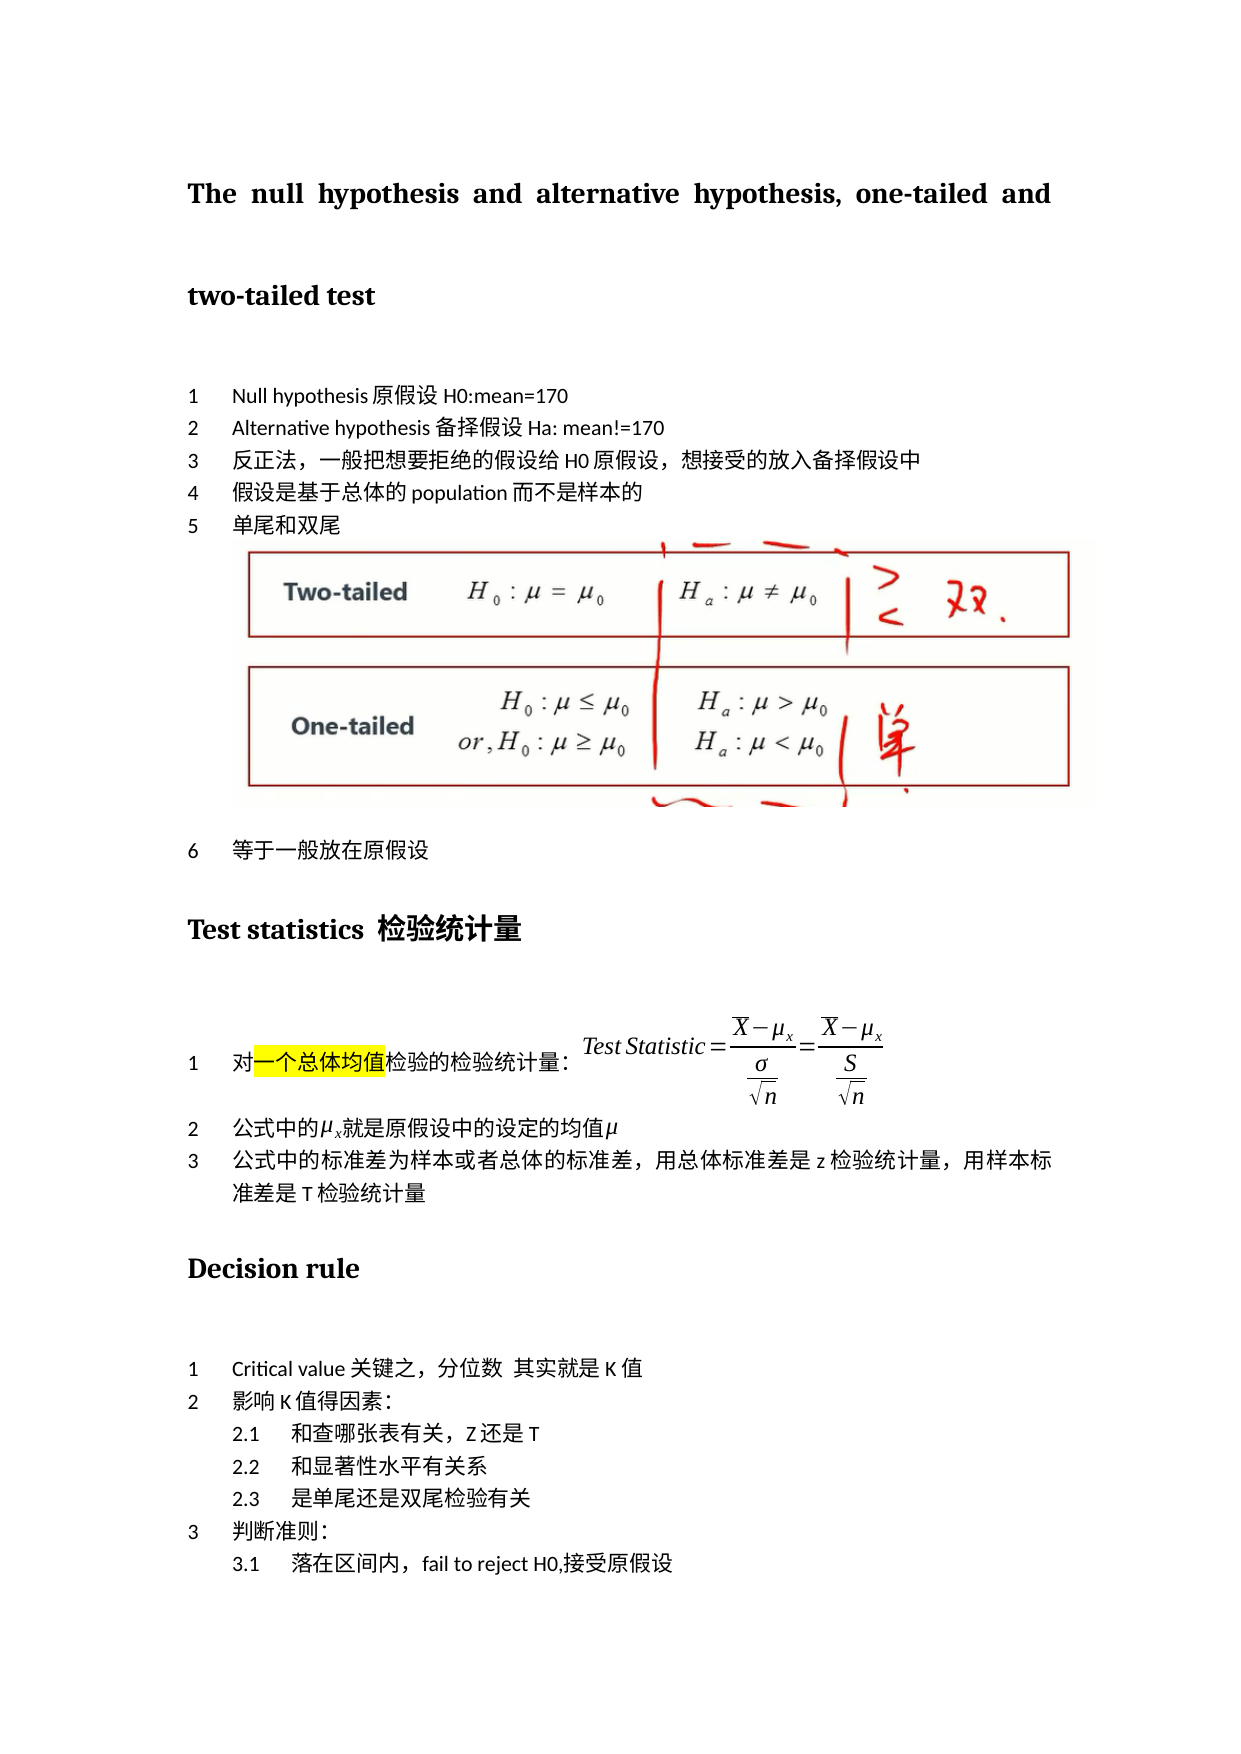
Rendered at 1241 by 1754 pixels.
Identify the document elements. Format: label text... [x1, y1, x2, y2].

list 判断准则： [187, 1513, 1053, 1546]
list Null hypothesis原假设 H0:mean=170 [187, 377, 1053, 410]
subtitle Decision rule [187, 1237, 1053, 1302]
list 是单尾还是双尾检验有关 [232, 1481, 1053, 1513]
list 公式中的就是原假设中的设定的均值 [187, 1110, 1053, 1143]
list 单尾和双尾 [187, 507, 1053, 540]
list Alternative hypothesis 备择假设 Ha: mean!=170 [187, 410, 1053, 442]
picture [231, 539, 1097, 807]
subtitle Test statistics 检验统计量 [187, 894, 1053, 959]
list 公式中的标准差为样本或者总体的标准差，用总体标准差是z检验统计量，用样本标准差是T检验统计量 [187, 1143, 1053, 1208]
list 假设是基于总体的population而不是样本的 [187, 475, 1053, 507]
list 影响K值得因素： [187, 1383, 1053, 1416]
list 和查哪张表有关，Z还是T [232, 1416, 1053, 1448]
list 和显著性水平有关系 [232, 1448, 1053, 1481]
list 等于一般放在原假设 [187, 832, 1053, 865]
list Critical value 关键之，分位数 其实就是K值 [187, 1351, 1053, 1383]
subtitle The null hypothesis and alternative hypothesis, one-tailed and two-tailed test [187, 162, 1053, 328]
list 落在区间内，fail to reject H0,接受原假设 [232, 1546, 1053, 1578]
list 对一个总体均值检验的检验统计量： [187, 1013, 1053, 1110]
list 反正法，一般把想要拒绝的假设给H0原假设，想接受的放入备择假设中 [187, 442, 1053, 475]
